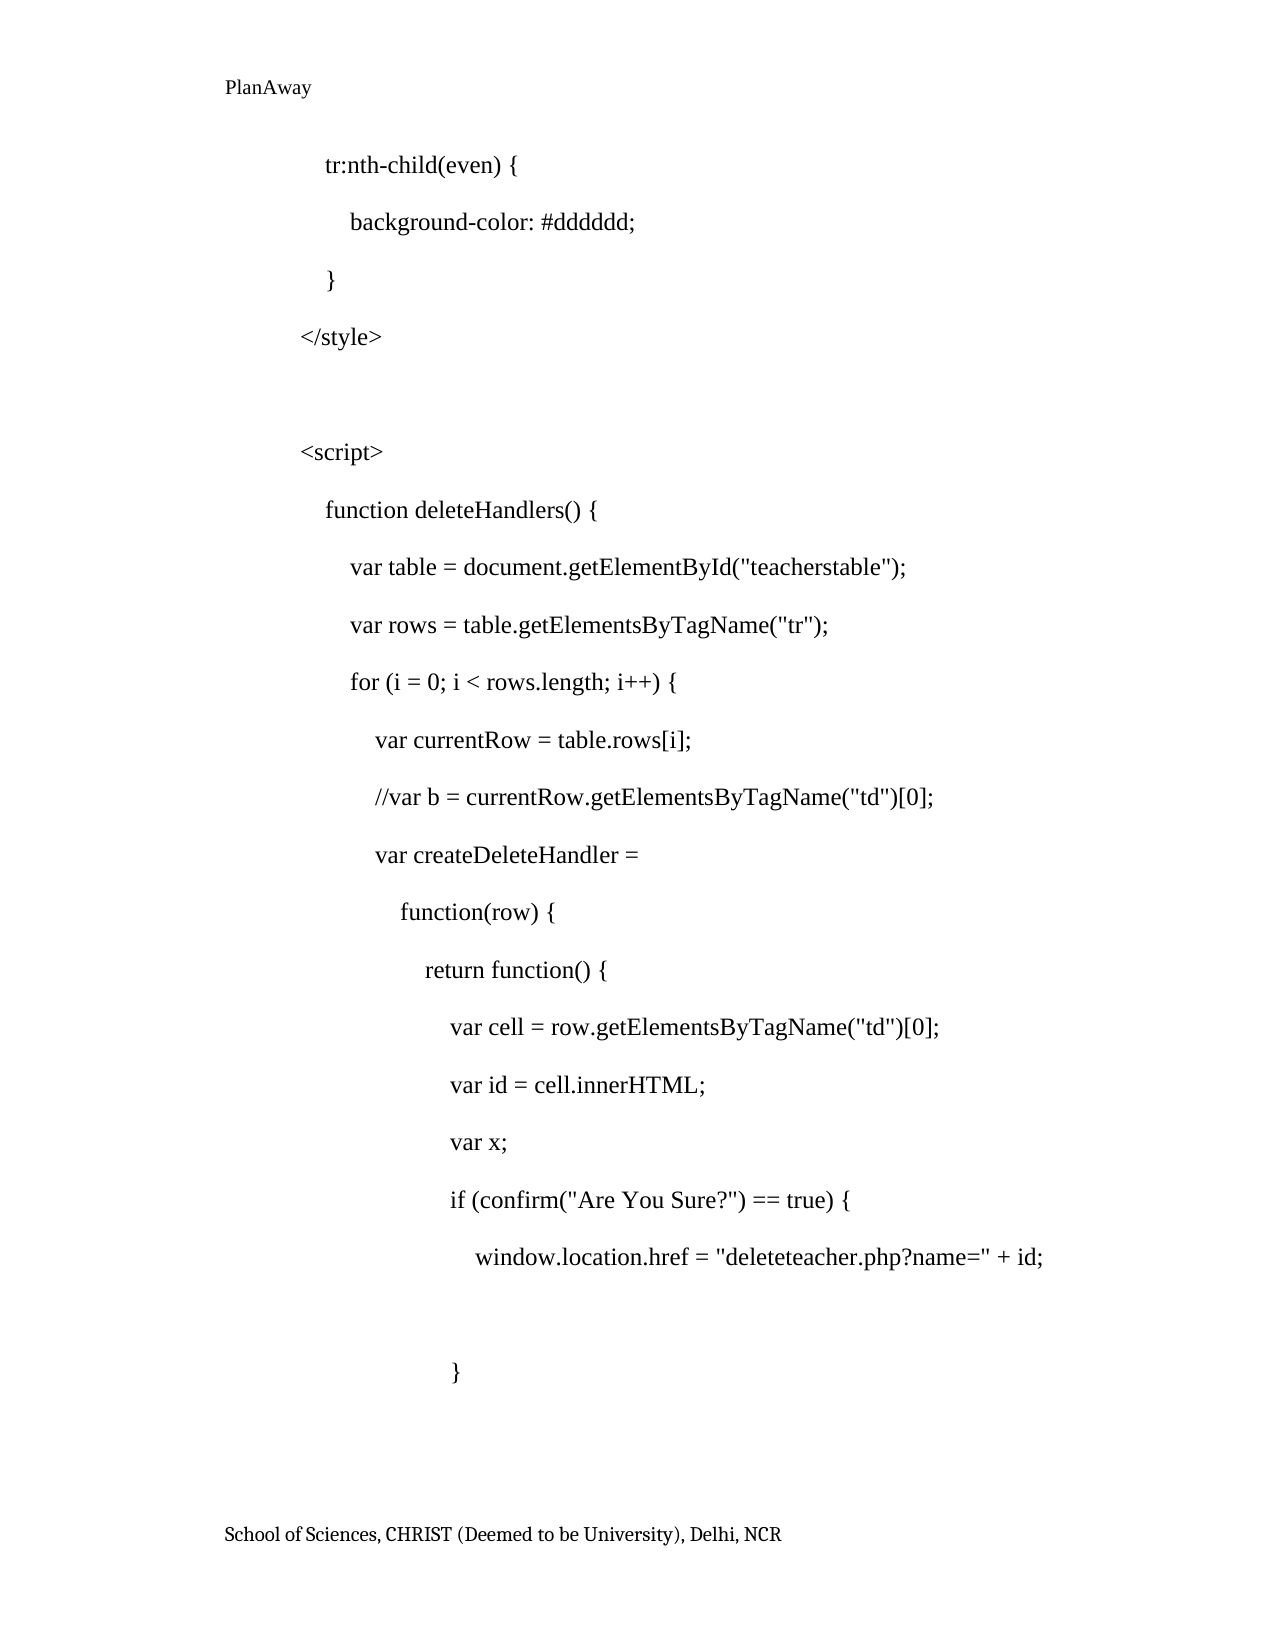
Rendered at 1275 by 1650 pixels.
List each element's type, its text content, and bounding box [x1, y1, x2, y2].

text var cell = row.getElementsByTagName("td")[0]; [225, 1012, 1125, 1041]
text tr:nth-child(even) { [225, 150, 1125, 179]
text <script> [225, 437, 1125, 466]
text window.location.href = "deleteteacher.php?name=" + id; [225, 1242, 1125, 1271]
text </style> [225, 322, 1125, 351]
text function(row) { [225, 897, 1125, 926]
text background-color: #dddddd; [225, 207, 1125, 236]
text var table = document.getElementById("teacherstable"); [225, 552, 1125, 581]
text //var b = currentRow.getElementsByTagName("td")[0]; [225, 782, 1125, 811]
text } [225, 265, 1125, 294]
text return function() { [225, 955, 1125, 984]
text var x; [225, 1127, 1125, 1156]
text var createDeleteHandler = [225, 840, 1125, 869]
text function deleteHandlers() { [225, 495, 1125, 524]
text } [225, 1357, 1125, 1386]
text if (confirm("Are You Sure?") == true) { [225, 1185, 1125, 1214]
text var rows = table.getElementsByTagName("tr"); [225, 610, 1125, 639]
text var id = cell.innerHTML; [225, 1070, 1125, 1099]
text for (i = 0; i < rows.length; i++) { [225, 667, 1125, 696]
text var currentRow = table.rows[i]; [225, 725, 1125, 754]
